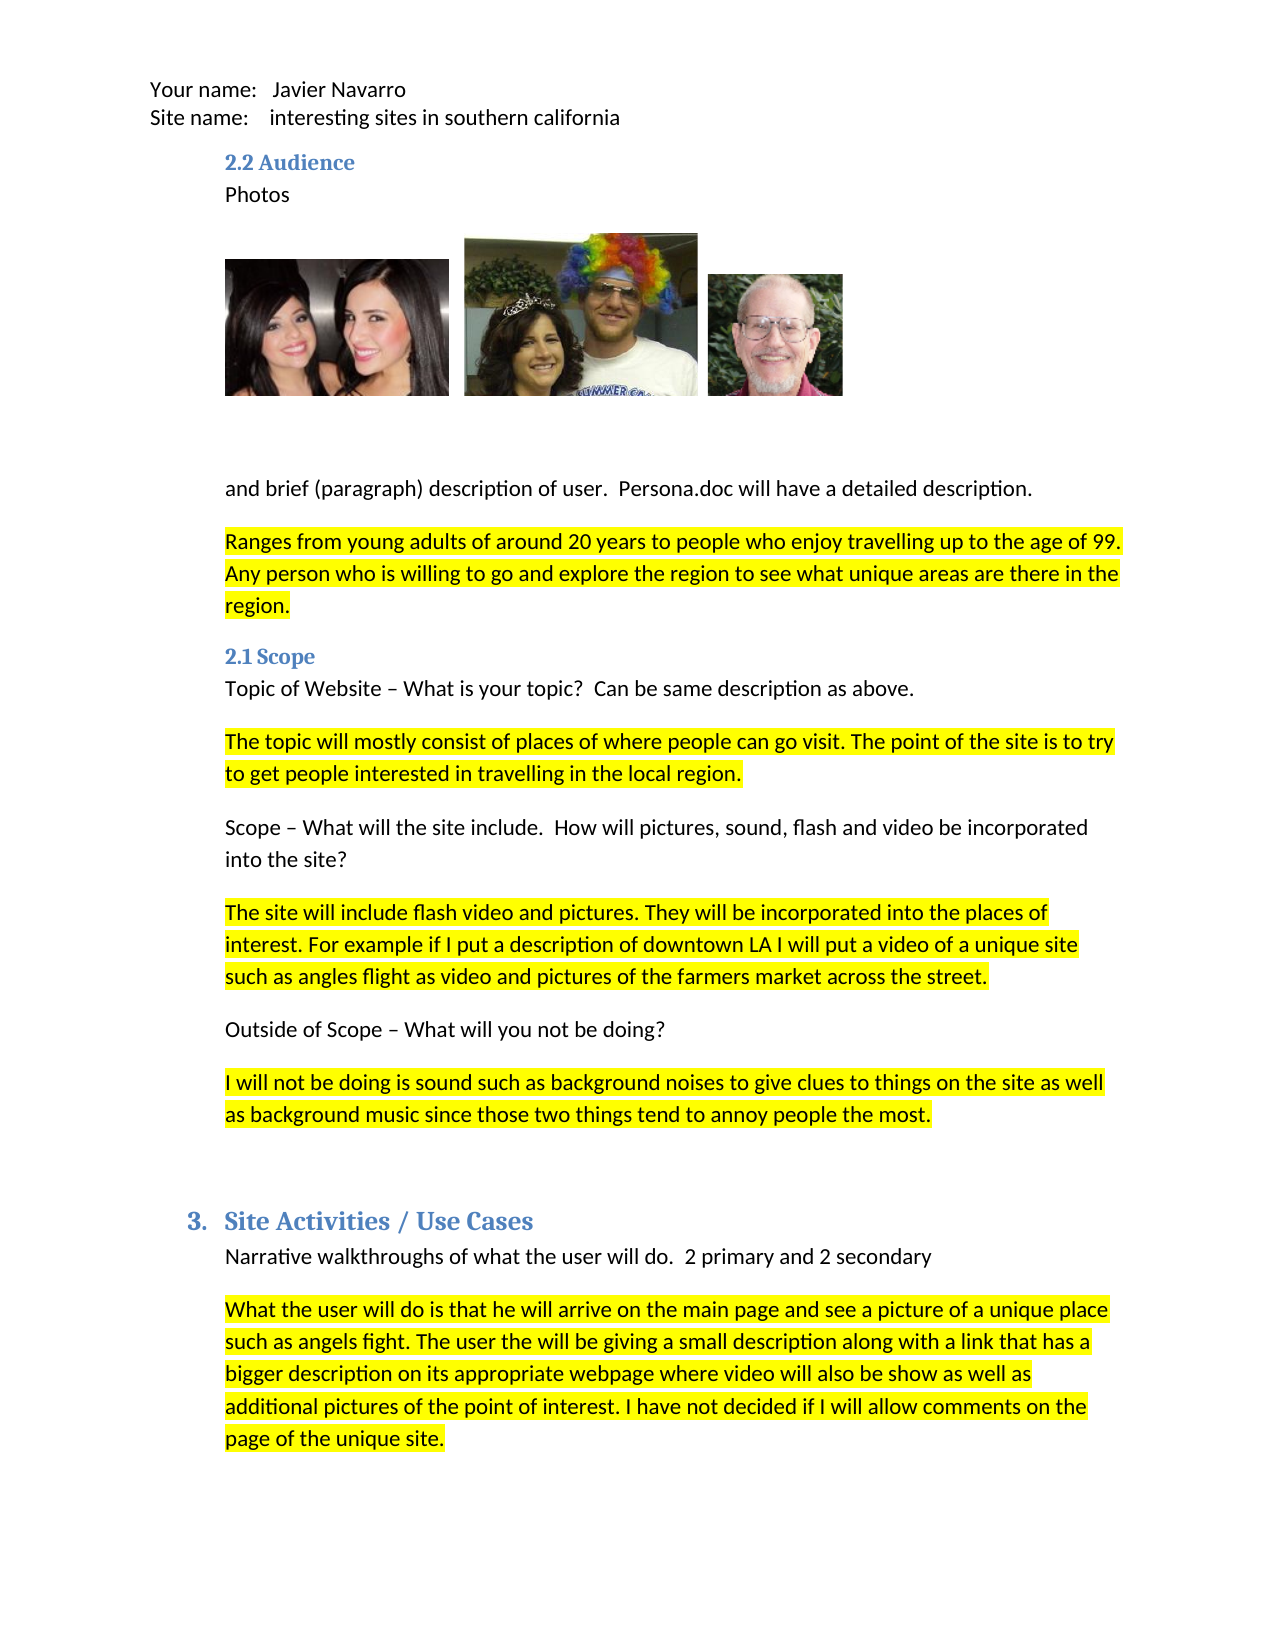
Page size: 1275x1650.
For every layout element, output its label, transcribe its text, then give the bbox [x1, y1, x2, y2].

text What the user will do is that he will arrive on the main page and see a picture of a unique place such as angels fight. The user the will be giving a small description along with a link that has a bigger description on its appropriate webpage where video will also be show as well as additional pictures of the point of interest. I have not decided if I will allow comments on the page of the unique site. [225, 1295, 1125, 1452]
text Narrative walkthroughs of what the user will do. 2 primary and 2 secondary [225, 1242, 1125, 1270]
picture [707, 274, 843, 396]
text Topic of Website – What is your topic? Can be same description as above. [225, 674, 1125, 702]
text and brief (paragraph) description of user. Persona.doc will have a detailed description. [150, 474, 1125, 502]
subtitle 2.1 Scope [150, 644, 1125, 671]
text Photos [150, 180, 1125, 208]
text Scope – What will the site include. How will pictures, sound, flash and video be incorporated into the site? [225, 813, 1125, 873]
text The topic will mostly consist of places of where people can go visit. The point of the site is to try to get people interested in travelling in the local region. [225, 727, 1125, 788]
picture [464, 233, 698, 396]
subtitle Site Activities / Use Cases [187, 1206, 1125, 1238]
text Ranges from young adults of around 20 years to people who enjoy travelling up to the age of 99. Any person who is willing to go and explore the region to see what unique areas are there in the region. [225, 527, 1125, 619]
text Outside of Scope – What will you not be doing? [225, 1015, 1125, 1043]
picture [225, 259, 449, 396]
subtitle 2.2 Audience [150, 150, 1125, 176]
text I will not be doing is sound such as background noises to give clues to things on the site as well as background music since those two things tend to annoy people the most. [225, 1068, 1125, 1128]
text The site will include flash video and pictures. They will be incorporated into the places of interest. For example if I put a description of downtown LA I will put a video of a unique site such as angles flight as video and pictures of the farmers market across the street. [225, 898, 1125, 990]
